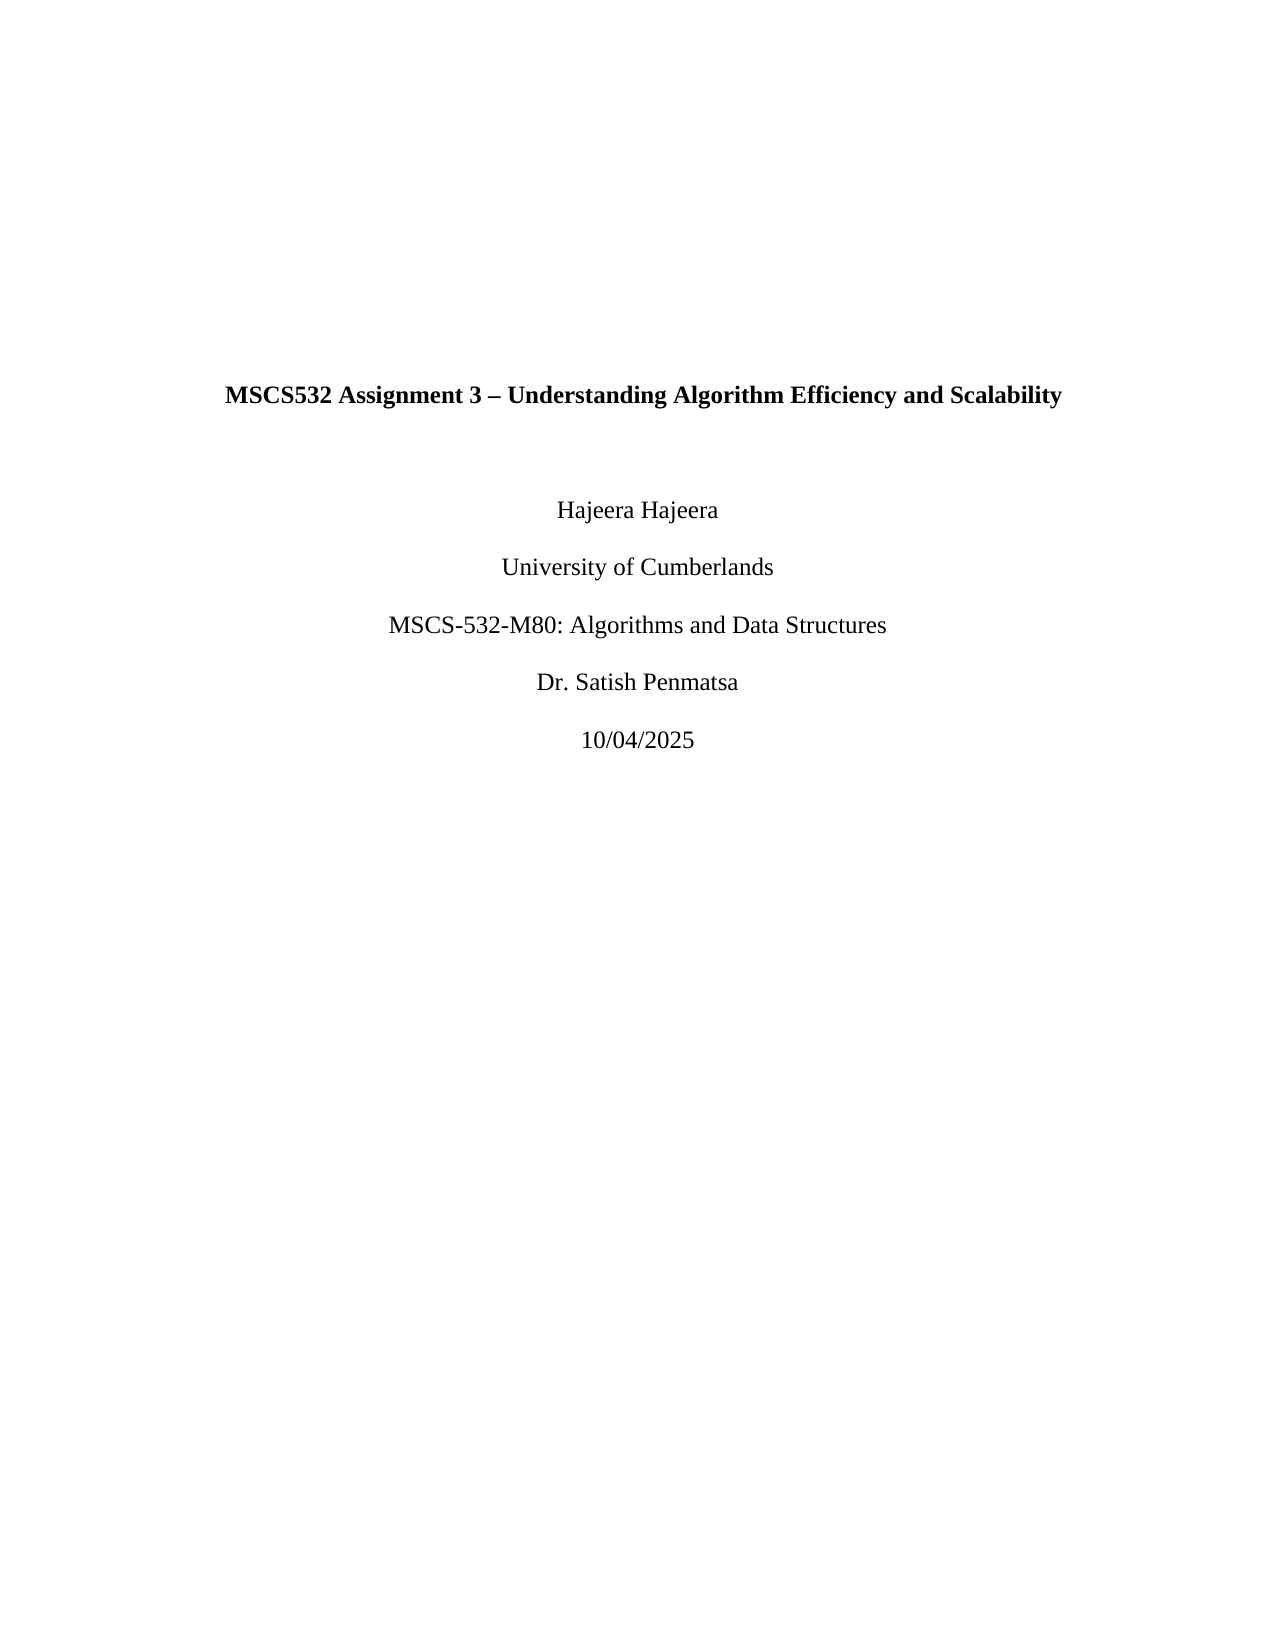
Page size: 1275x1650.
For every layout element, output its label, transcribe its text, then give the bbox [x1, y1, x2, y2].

title 10/04/2025 [150, 725, 1125, 754]
title Hajeera Hajeera [150, 495, 1125, 524]
title MSCS-532-M80: Algorithms and Data Structures [150, 610, 1125, 639]
title Dr. Satish Penmatsa [150, 667, 1125, 696]
title University of Cumberlands [150, 552, 1125, 581]
text MSCS532 Assignment 3 – Understanding Algorithm Efficiency and Scalability [150, 380, 1125, 409]
